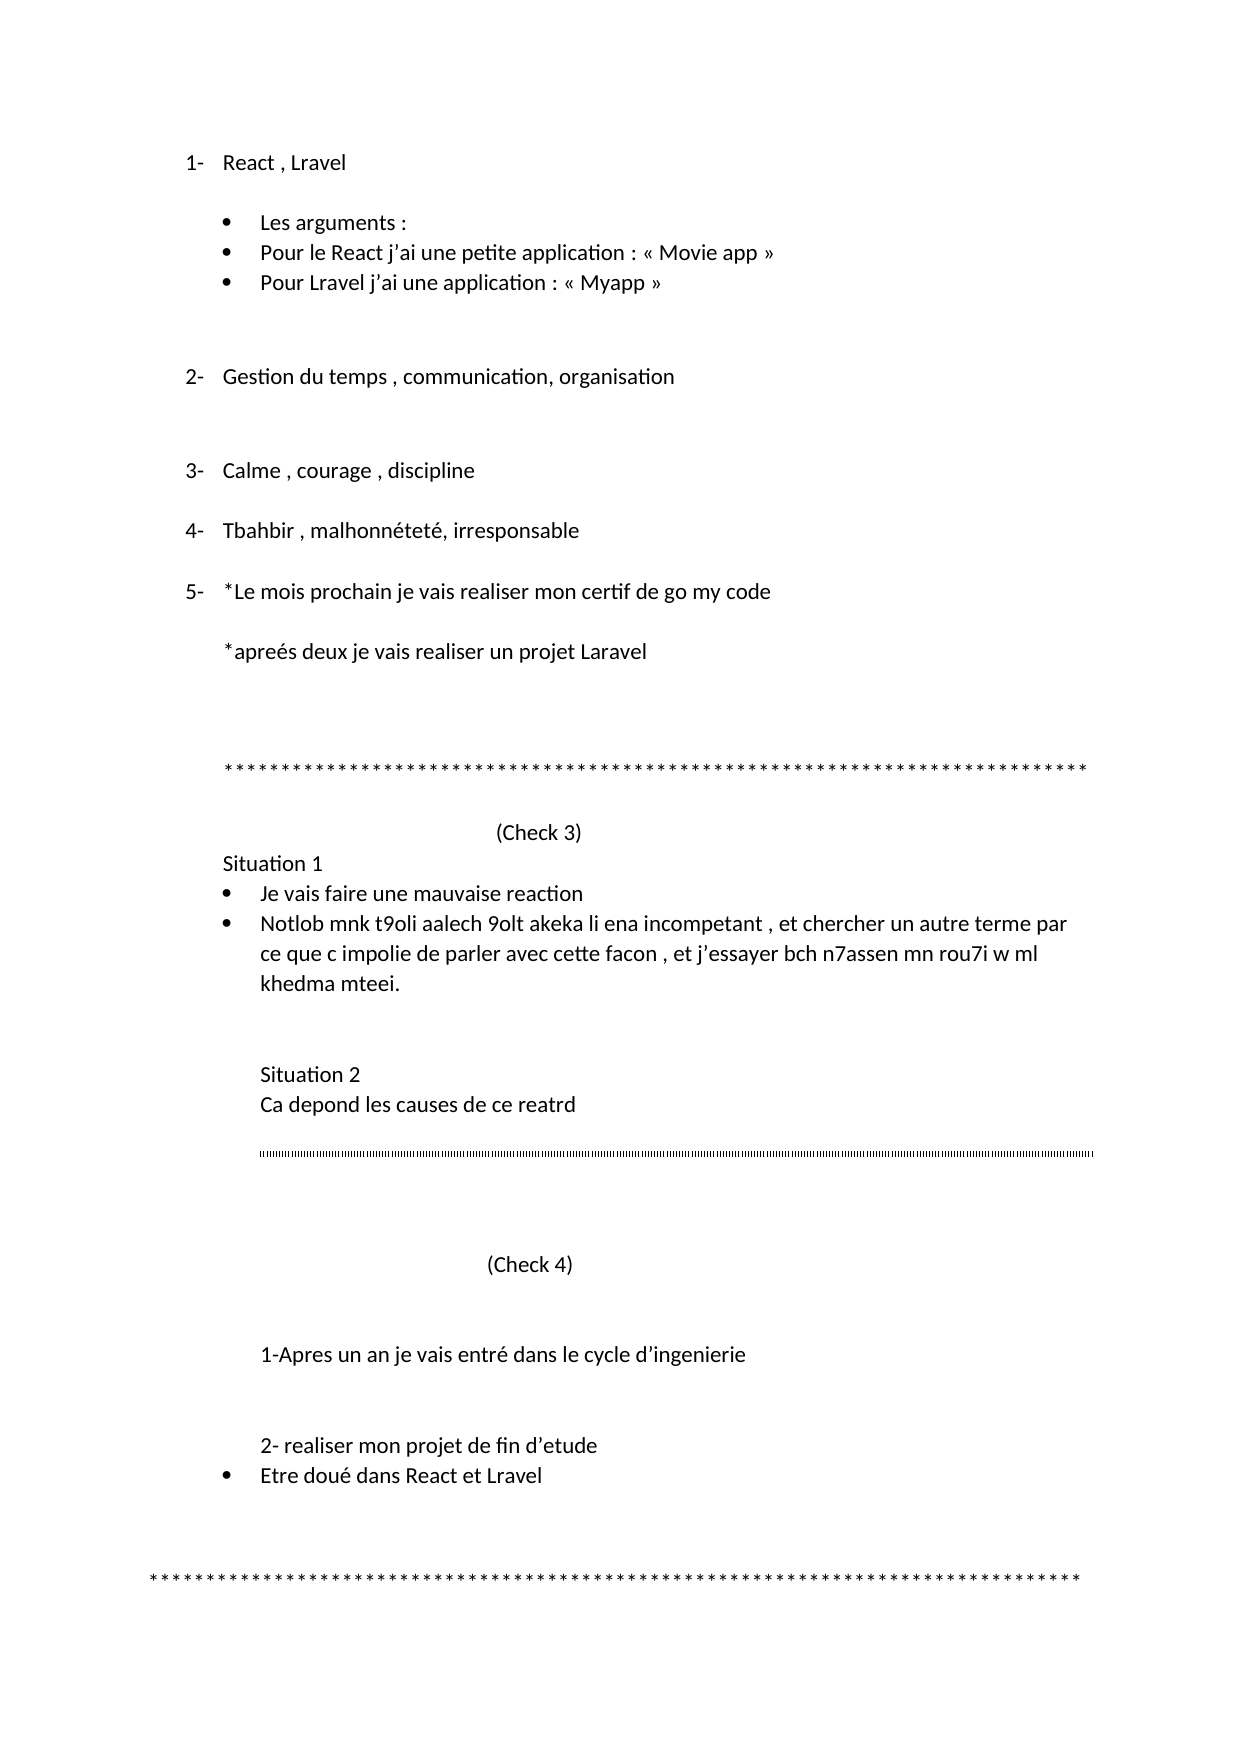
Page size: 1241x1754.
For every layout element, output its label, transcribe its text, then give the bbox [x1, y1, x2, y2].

list Gestion du temps , communication, organisation [185, 362, 1093, 390]
list (Check 3) [223, 818, 1093, 846]
list Ca depond les causes de ce reatrd [260, 1090, 1093, 1118]
list (Check 4) [260, 1250, 1093, 1278]
list Les arguments : [223, 208, 1093, 236]
list 1-Apres un an je vais entré dans le cycle d’ingenierie [260, 1340, 1093, 1368]
list *Le mois prochain je vais realiser mon certif de go my code [185, 577, 1093, 605]
list Situation 1 [223, 849, 1093, 877]
list **************************************************************************** [223, 728, 1093, 786]
list React , Lravel [185, 148, 1093, 176]
list Etre doué dans React et Lravel [223, 1461, 1093, 1489]
list *apreés deux je vais realiser un projet Laravel [223, 637, 1093, 665]
list 2- realiser mon projet de fin d’etude [260, 1431, 1093, 1459]
list Notlob mnk t9oli aalech 9olt akeka li ena incompetant , et chercher un autre terme par ce que c impolie de parler avec cette facon , et j’essayer bch n7assen mn rou7i w ml khedma mteei. [223, 909, 1093, 997]
list Tbahbir , malhonnéteté, irresponsable [185, 516, 1093, 544]
text ********************************************************************************** [148, 1568, 1093, 1596]
list Calme , courage , discipline [185, 456, 1093, 484]
list Situation 2 [260, 1060, 1093, 1088]
list Pour Lravel j’ai une application : « Myapp » [223, 268, 1093, 296]
list Pour le React j’ai une petite application : « Movie app » [223, 238, 1093, 266]
list Je vais faire une mauvaise reaction [223, 879, 1093, 907]
